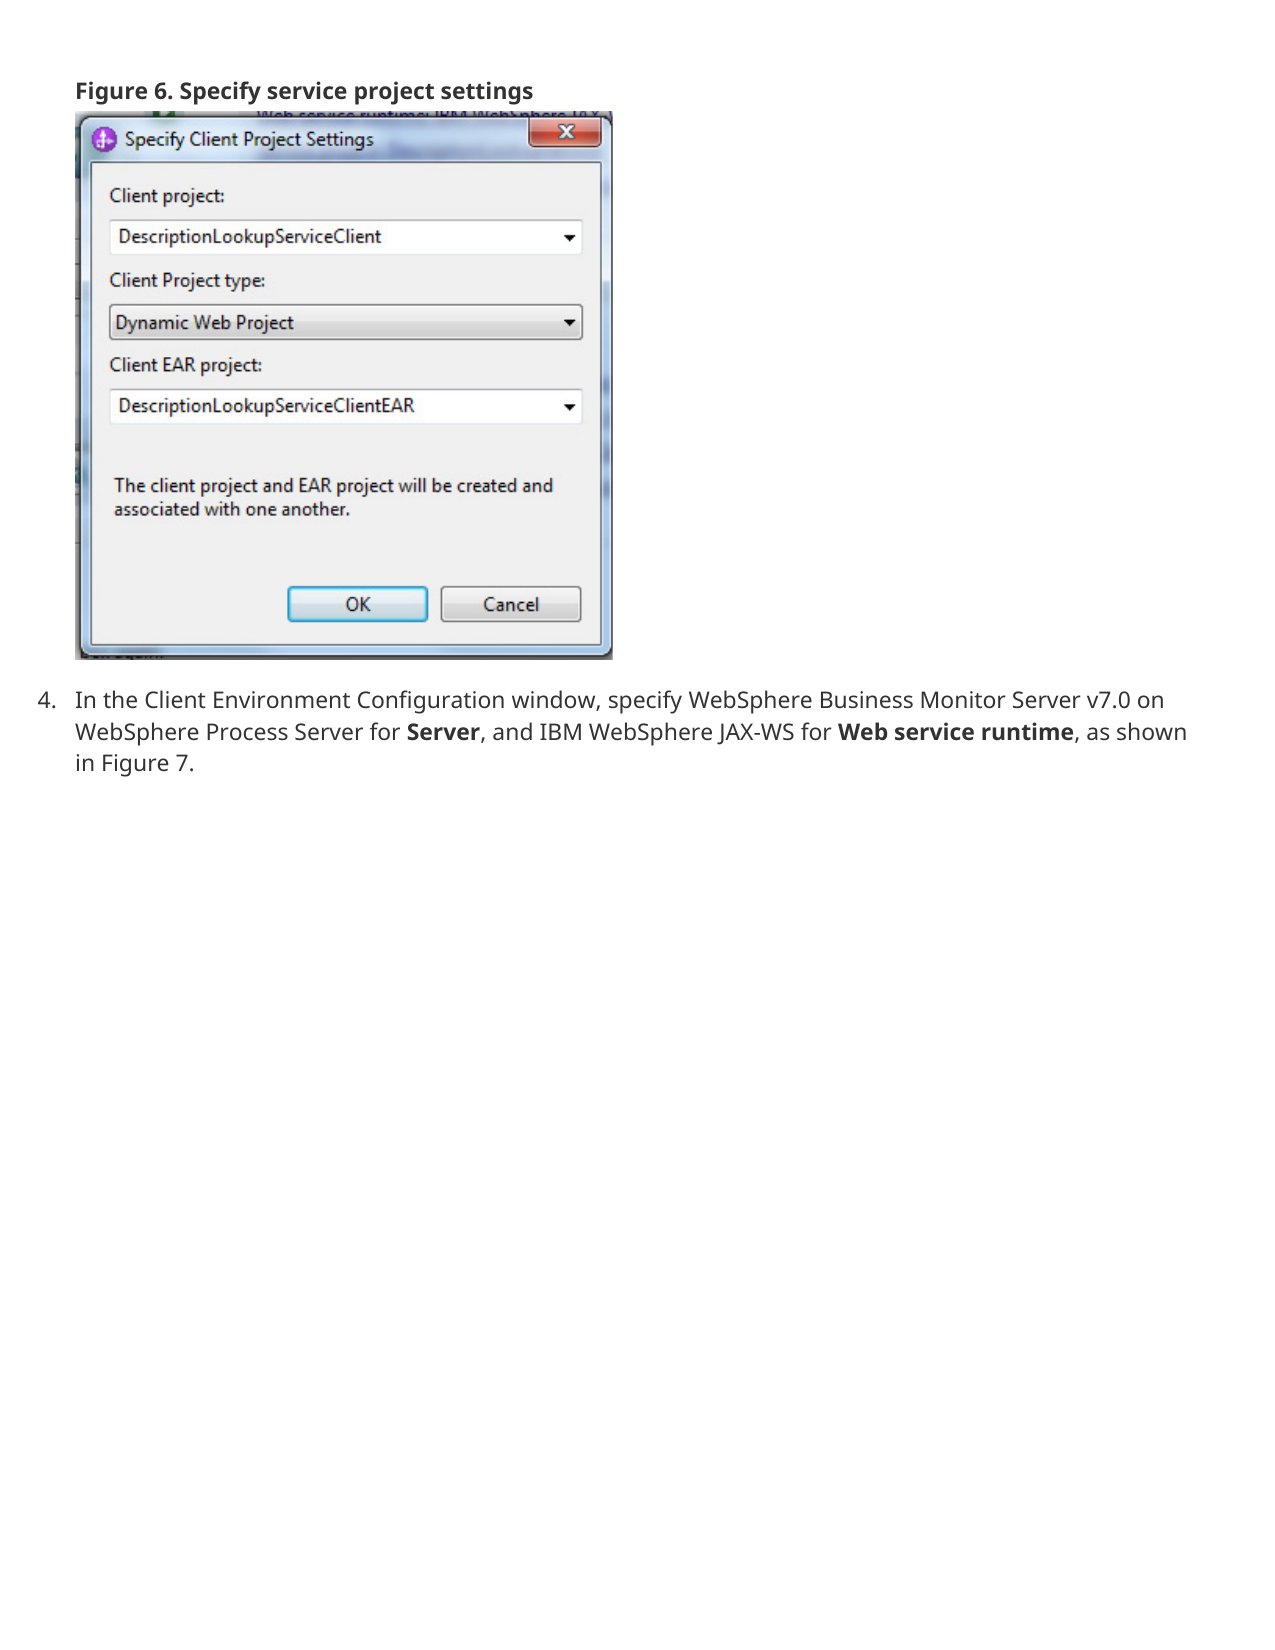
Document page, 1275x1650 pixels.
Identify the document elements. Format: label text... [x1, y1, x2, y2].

list In the Client Environment Configuration window, specify WebSphere Business Monitor Server v7.0 on WebSphere Process Server for Server, and IBM WebSphere JAX-WS for Web service runtime, as shown in Figure 7. [37, 684, 1200, 778]
picture [75, 111, 613, 660]
subtitle Figure 6. Specify service project settings [75, 75, 1200, 106]
